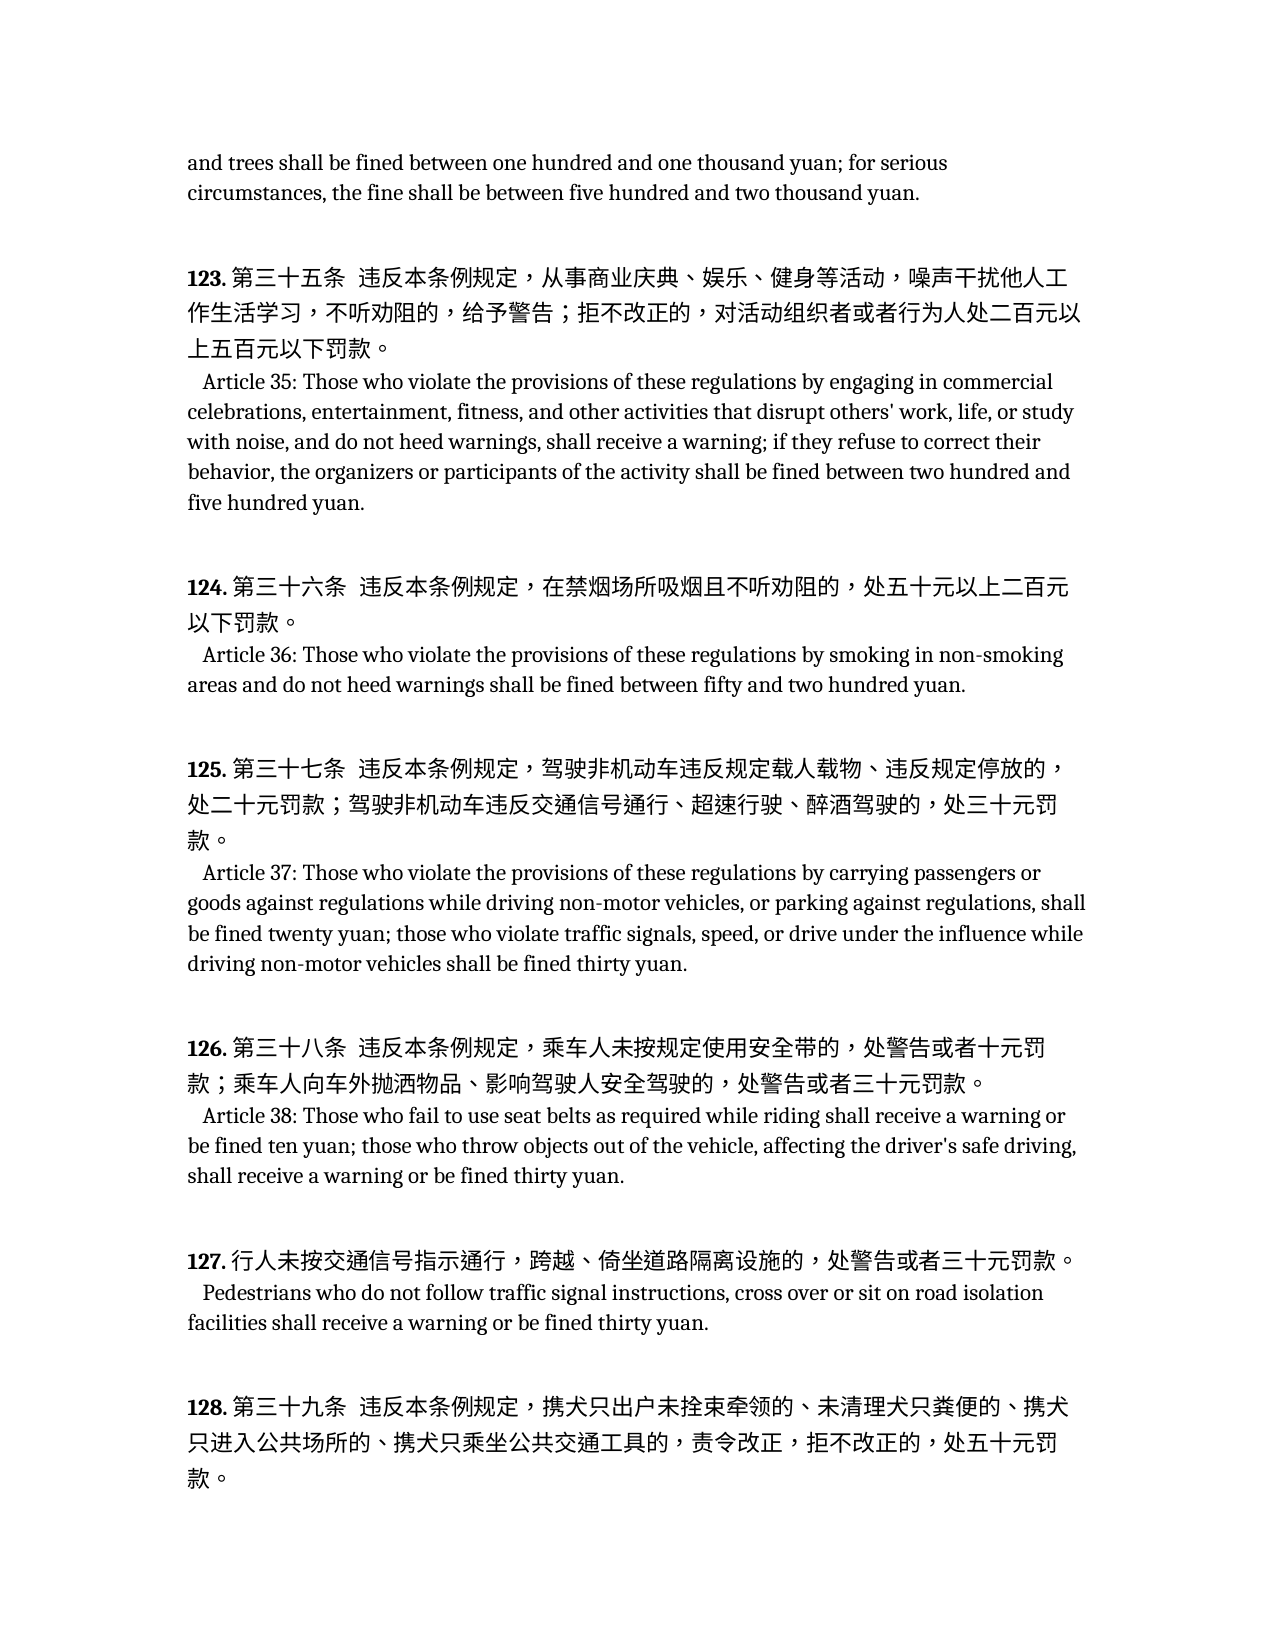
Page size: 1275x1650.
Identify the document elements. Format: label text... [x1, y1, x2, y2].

text 124. 第三十六条 违反本条例规定，在禁烟场所吸烟且不听劝阻的，处五十元以上二百元以下罚款。 Article 36: Those who violate the provisions of these regulations by smoking in non-smoking areas and do not heed warnings shall be fined between fifty and two hundred yuan. [187, 571, 1087, 728]
text 126. 第三十八条 违反本条例规定，乘车人未按规定使用安全带的，处警告或者十元罚款；乘车人向车外抛洒物品、影响驾驶人安全驾驶的，处警告或者三十元罚款。 Article 38: Those who fail to use seat belts as required while riding shall receive a warning or be fined ten yuan; those who throw objects out of the vehicle, affecting the driver's safe driving, shall receive a warning or be fined thirty yuan. [187, 1032, 1087, 1220]
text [187, 150, 1087, 237]
text 127. 行人未按交通信号指示通行，跨越、倚坐道路隔离设施的，处警告或者三十元罚款。 Pedestrians who do not follow traffic signal instructions, cross over or sit on road isolation facilities shall receive a warning or be fined thirty yuan. [187, 1244, 1087, 1366]
text 123. 第三十五条 违反本条例规定，从事商业庆典、娱乐、健身等活动，噪声干扰他人工作生活学习，不听劝阻的，给予警告；拒不改正的，对活动组织者或者行为人处二百元以上五百元以下罚款。 Article 35: Those who violate the provisions of these regulations by engaging in commercial celebrations, entertainment, fitness, and other activities that disrupt others' work, life, or study with noise, and do not heed warnings, shall receive a warning; if they refuse to correct their behavior, the organizers or participants of the activity shall be fined between two hundred and five hundred yuan. [187, 261, 1087, 546]
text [187, 1391, 1087, 1494]
text 125. 第三十七条 违反本条例规定，驾驶非机动车违反规定载人载物、违反规定停放的，处二十元罚款；驾驶非机动车违反交通信号通行、超速行驶、醉酒驾驶的，处三十元罚款。 Article 37: Those who violate the provisions of these regulations by carrying passengers or goods against regulations while driving non-motor vehicles, or parking against regulations, shall be fined twenty yuan; those who violate traffic signals, speed, or drive under the influence while driving non-motor vehicles shall be fined thirty yuan. [187, 753, 1087, 1007]
